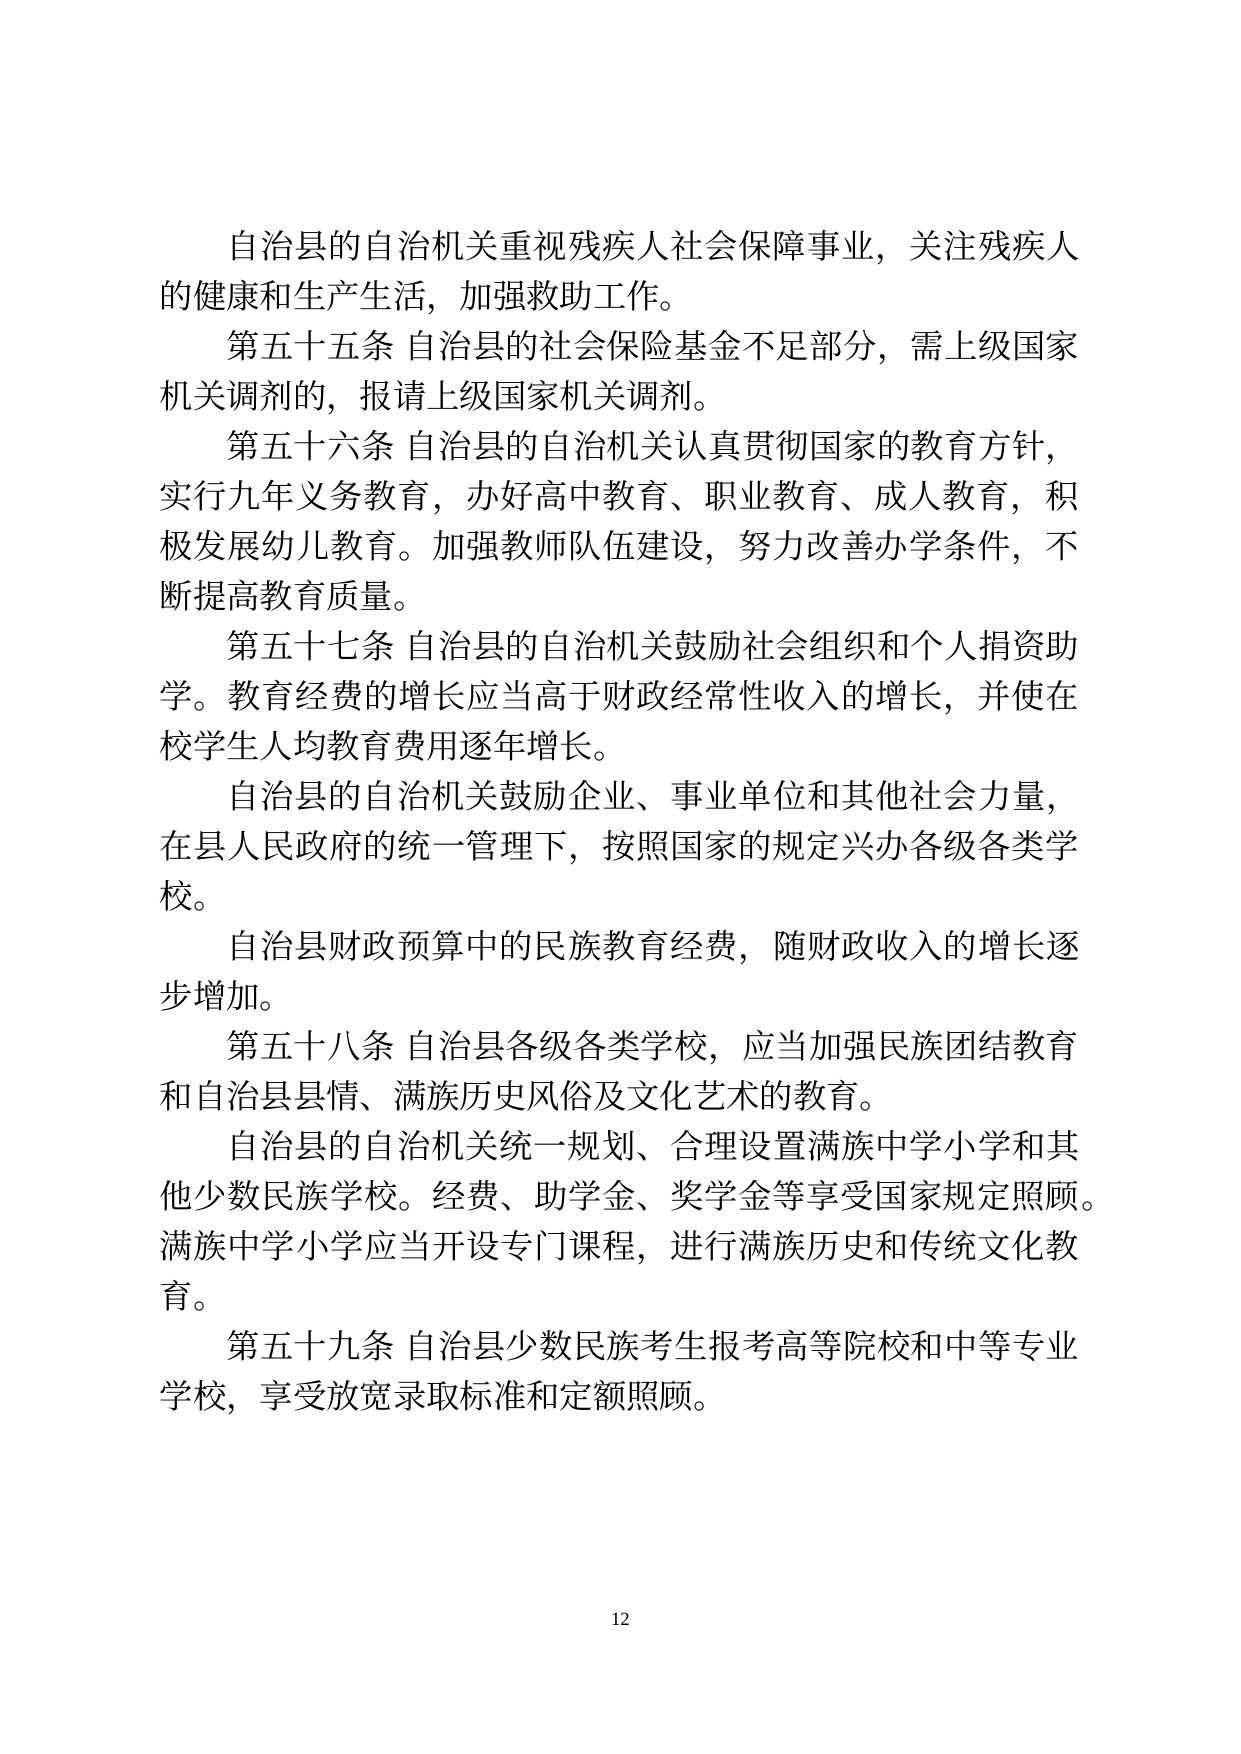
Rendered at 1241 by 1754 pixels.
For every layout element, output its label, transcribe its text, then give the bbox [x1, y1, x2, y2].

text 自治县的自治机关鼓励企业、事业单位和其他社会力量，在县人民政府的统一管理下，按照国家的规定兴办各级各类学校。 [159, 768, 1081, 918]
text 第五十六条 自治县的自治机关认真贯彻国家的教育方针，实行九年义务教育，办好高中教育、职业教育、成人教育，积极发展幼儿教育。加强教师队伍建设，努力改善办学条件，不断提高教育质量。 [159, 418, 1081, 618]
text 第五十七条 自治县的自治机关鼓励社会组织和个人捐资助学。教育经费的增长应当高于财政经常性收入的增长，并使在校学生人均教育费用逐年增长。 [159, 618, 1081, 768]
text 第五十九条 自治县少数民族考生报考高等院校和中等专业学校，享受放宽录取标准和定额照顾。 [159, 1318, 1081, 1418]
text 第五十八条 自治县各级各类学校，应当加强民族团结教育和自治县县情、满族历史风俗及文化艺术的教育。 [159, 1018, 1081, 1118]
text 自治县的自治机关统一规划、合理设置满族中学小学和其他少数民族学校。经费、助学金、奖学金等享受国家规定照顾。满族中学小学应当开设专门课程，进行满族历史和传统文化教育。 [159, 1118, 1081, 1318]
text 自治县财政预算中的民族教育经费，随财政收入的增长逐步增加。 [159, 918, 1081, 1018]
text 第五十五条 自治县的社会保险基金不足部分，需上级国家机关调剂的，报请上级国家机关调剂。 [159, 318, 1081, 418]
text 自治县的自治机关重视残疾人社会保障事业，关注残疾人的健康和生产生活，加强救助工作。 [159, 218, 1081, 318]
